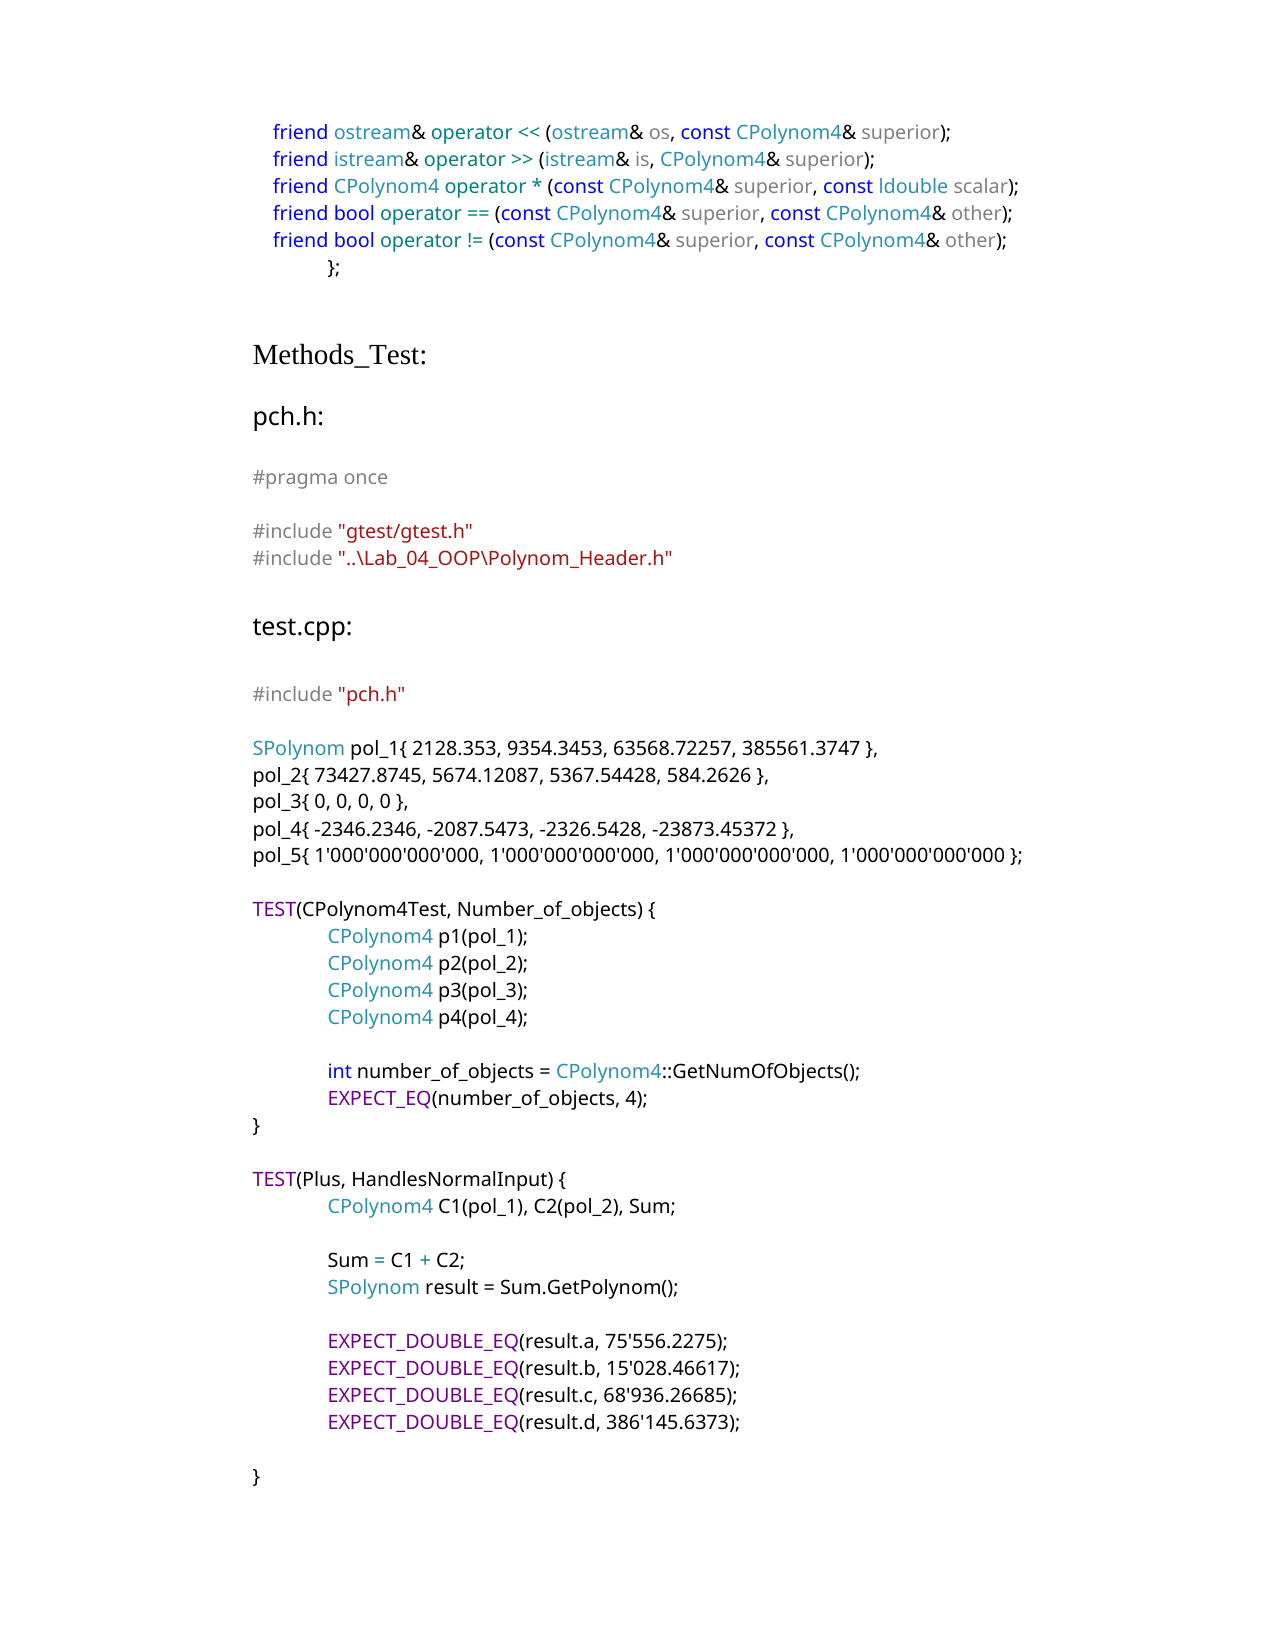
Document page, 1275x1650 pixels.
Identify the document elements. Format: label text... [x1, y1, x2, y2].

text #pragma once [252, 463, 1186, 490]
text }; [327, 253, 1186, 280]
text pol_5{ 1'000'000'000'000, 1'000'000'000'000, 1'000'000'000'000, 1'000'000'000'000 }; [252, 842, 1186, 869]
text friend bool operator != (const CPolynom4& superior, const CPolynom4& other); [252, 226, 1186, 253]
subtitle test.cpp: [252, 609, 1186, 643]
subtitle pch.h: [252, 398, 1186, 432]
text friend ostream& operator << (ostream& os, const CPolynom4& superior); [252, 118, 1186, 145]
text pol_3{ 0, 0, 0, 0 }, [252, 788, 1186, 815]
subtitle Methods_Test: [252, 337, 1186, 371]
text int number_of_objects = CPolynom4::GetNumOfObjects(); [252, 1058, 1186, 1084]
text #include "..\Lab_04_OOP\Polynom_Header.h" [252, 544, 1186, 571]
text CPolynom4 p3(pol_3); [252, 977, 1186, 1004]
text Sum = C1 + C2; [252, 1246, 1186, 1273]
text friend istream& operator >> (istream& is, CPolynom4& superior); [252, 145, 1186, 172]
text EXPECT_DOUBLE_EQ(result.c, 68'936.26685); [252, 1381, 1186, 1408]
text } [252, 1112, 1186, 1138]
text #include "pch.h" [252, 680, 1186, 707]
text CPolynom4 p2(pol_2); [252, 950, 1186, 977]
text EXPECT_DOUBLE_EQ(result.d, 386'145.6373); [252, 1408, 1186, 1435]
text TEST(Plus, HandlesNormalInput) { [252, 1166, 1186, 1192]
text #include "gtest/gtest.h" [252, 517, 1186, 544]
text CPolynom4 p4(pol_4); [252, 1004, 1186, 1031]
text SPolynom pol_1{ 2128.353, 9354.3453, 63568.72257, 385561.3747 }, [252, 734, 1186, 761]
text friend CPolynom4 operator * (const CPolynom4& superior, const ldouble scalar); [252, 172, 1186, 199]
text pol_2{ 73427.8745, 5674.12087, 5367.54428, 584.2626 }, [252, 761, 1186, 788]
text EXPECT_EQ(number_of_objects, 4); [252, 1084, 1186, 1112]
text } [252, 1462, 1186, 1489]
text friend bool operator == (const CPolynom4& superior, const CPolynom4& other); [252, 199, 1186, 226]
text pol_4{ -2346.2346, -2087.5473, -2326.5428, -23873.45372 }, [252, 815, 1186, 842]
text TEST(CPolynom4Test, Number_of_objects) { [252, 896, 1186, 923]
text CPolynom4 C1(pol_1), C2(pol_2), Sum; [252, 1192, 1186, 1219]
text EXPECT_DOUBLE_EQ(result.a, 75'556.2275); [252, 1327, 1186, 1354]
text EXPECT_DOUBLE_EQ(result.b, 15'028.46617); [252, 1354, 1186, 1381]
text CPolynom4 p1(pol_1); [252, 923, 1186, 950]
text SPolynom result = Sum.GetPolynom(); [252, 1273, 1186, 1300]
